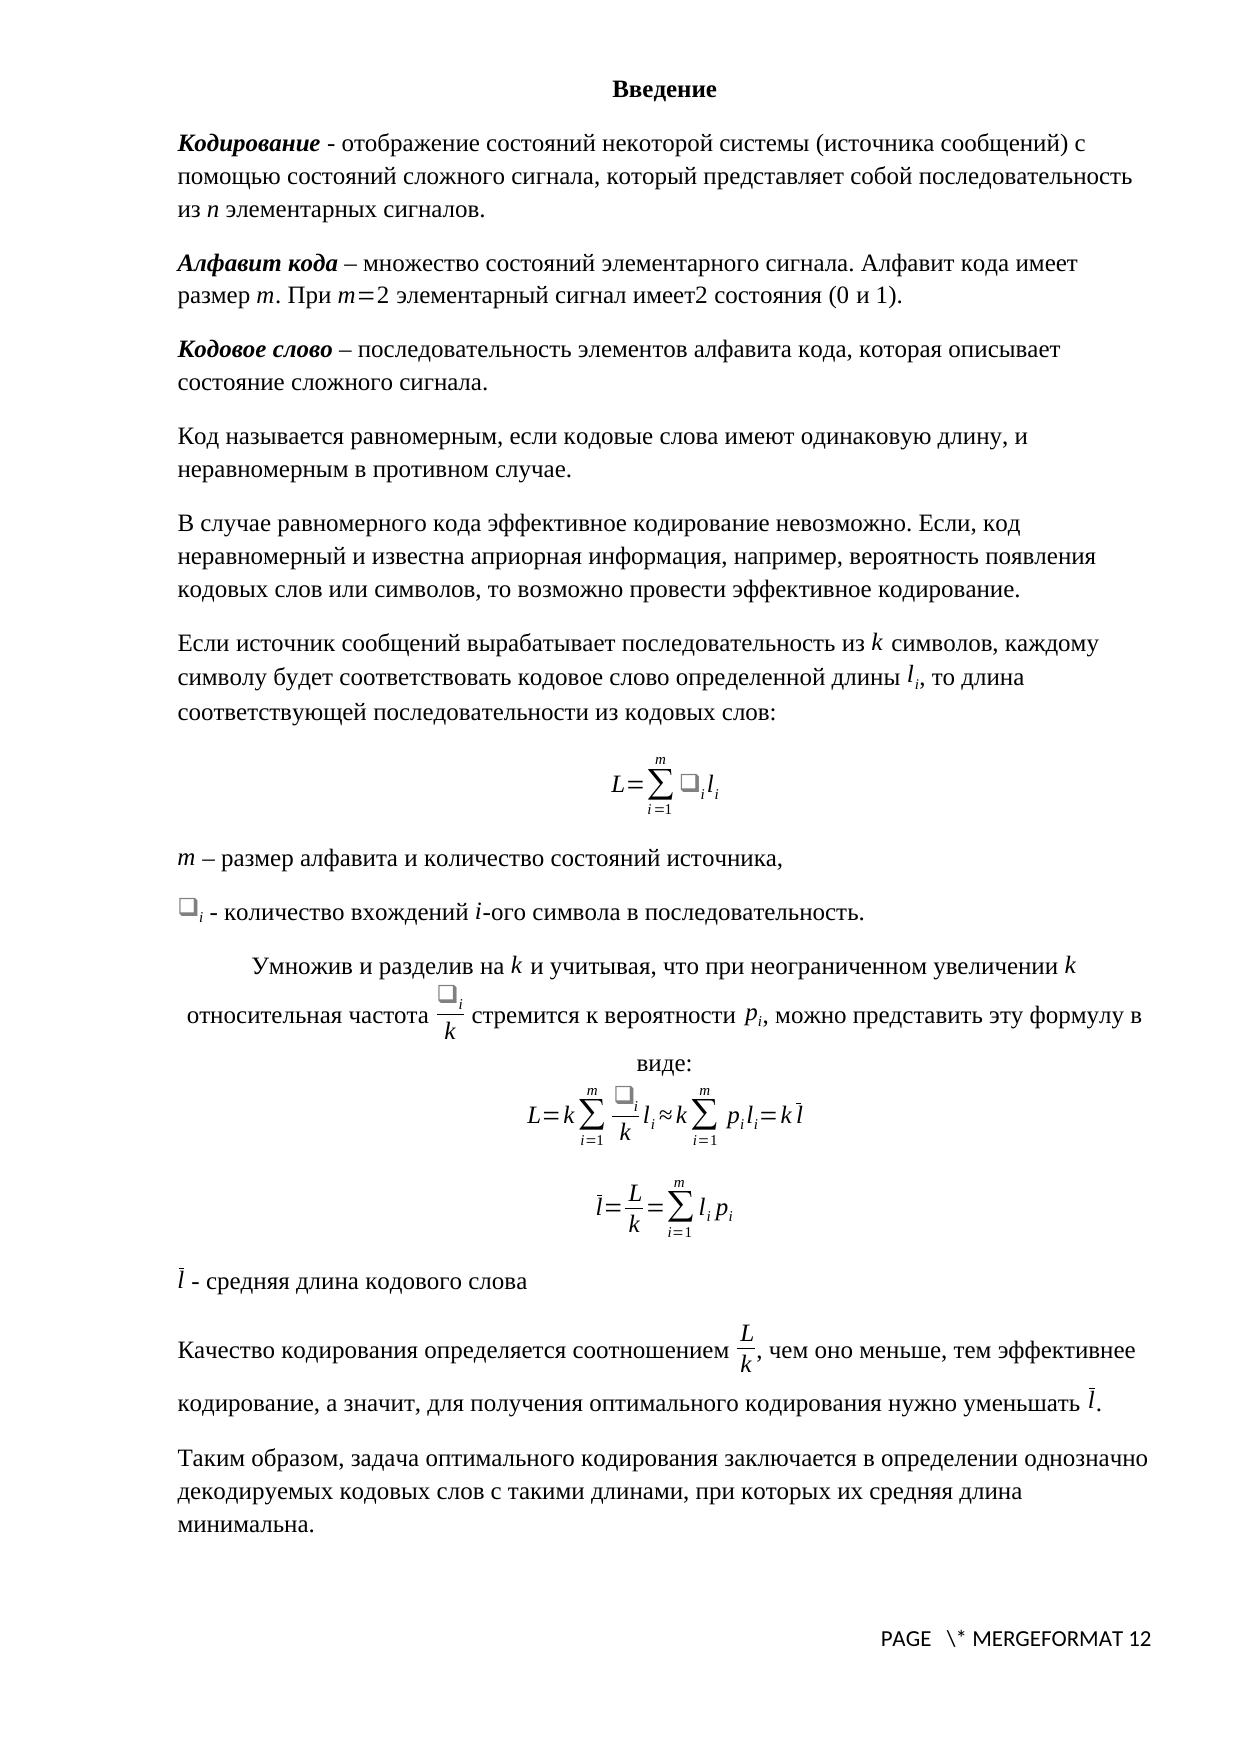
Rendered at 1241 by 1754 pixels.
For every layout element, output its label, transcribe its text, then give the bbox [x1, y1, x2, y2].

text Кодовое слово – последовательность элементов алфавита кода, которая описывает состояние сложного сигнала. [177, 334, 1152, 396]
text В случае равномерного кода эффективное кодирование невозможно. Если, код неравномерный и известна априорная информация, например, вероятность появления кодовых слов или символов, то возможно провести эффективное кодирование. [177, 508, 1152, 603]
text Алфавит кода – множество состояний элементарного сигнала. Алфавит кода имеет размер . При элементарный сигнал имеет состояния ( и ). [177, 248, 1152, 309]
text Умножив и разделив на и учитывая, что при неограниченном увеличении относительная частота стремится к вероятности , можно представить эту формулу в виде: [177, 951, 1152, 1148]
text - количество вхождений -ого символа в последовательность. [177, 897, 1152, 926]
text Если источник сообщений вырабатывает последовательность из символов, каждому символу будет соответствовать кодовое слово определенной длины , то длина соответствующей последовательности из кодовых слов: [177, 628, 1152, 726]
text Кодирование - отображение состояний некоторой системы (источника сообщений) с помощью состояний сложного сигнала, который представляет собой последовательность из n элементарных сигналов. [177, 128, 1152, 222]
text – размер алфавита и количество состояний источника, [177, 843, 1152, 872]
text Код называется равномерным, если кодовые слова имеют одинаковую длину, и неравномерным в противном случае. [177, 421, 1152, 483]
text Таким образом, задача оптимального кодирования заключается в определении однозначно декодируемых кодовых слов с такими длинами, при которых их средняя длина минимальна. [177, 1443, 1152, 1538]
text - средняя длина кодового слова [177, 1266, 1152, 1295]
text Качество кодирования определяется соотношением , чем оно меньше, тем эффективнее кодирование, а значит, для получения оптимального кодирования нужно уменьшать . [177, 1320, 1152, 1417]
text Введение [177, 74, 1152, 103]
